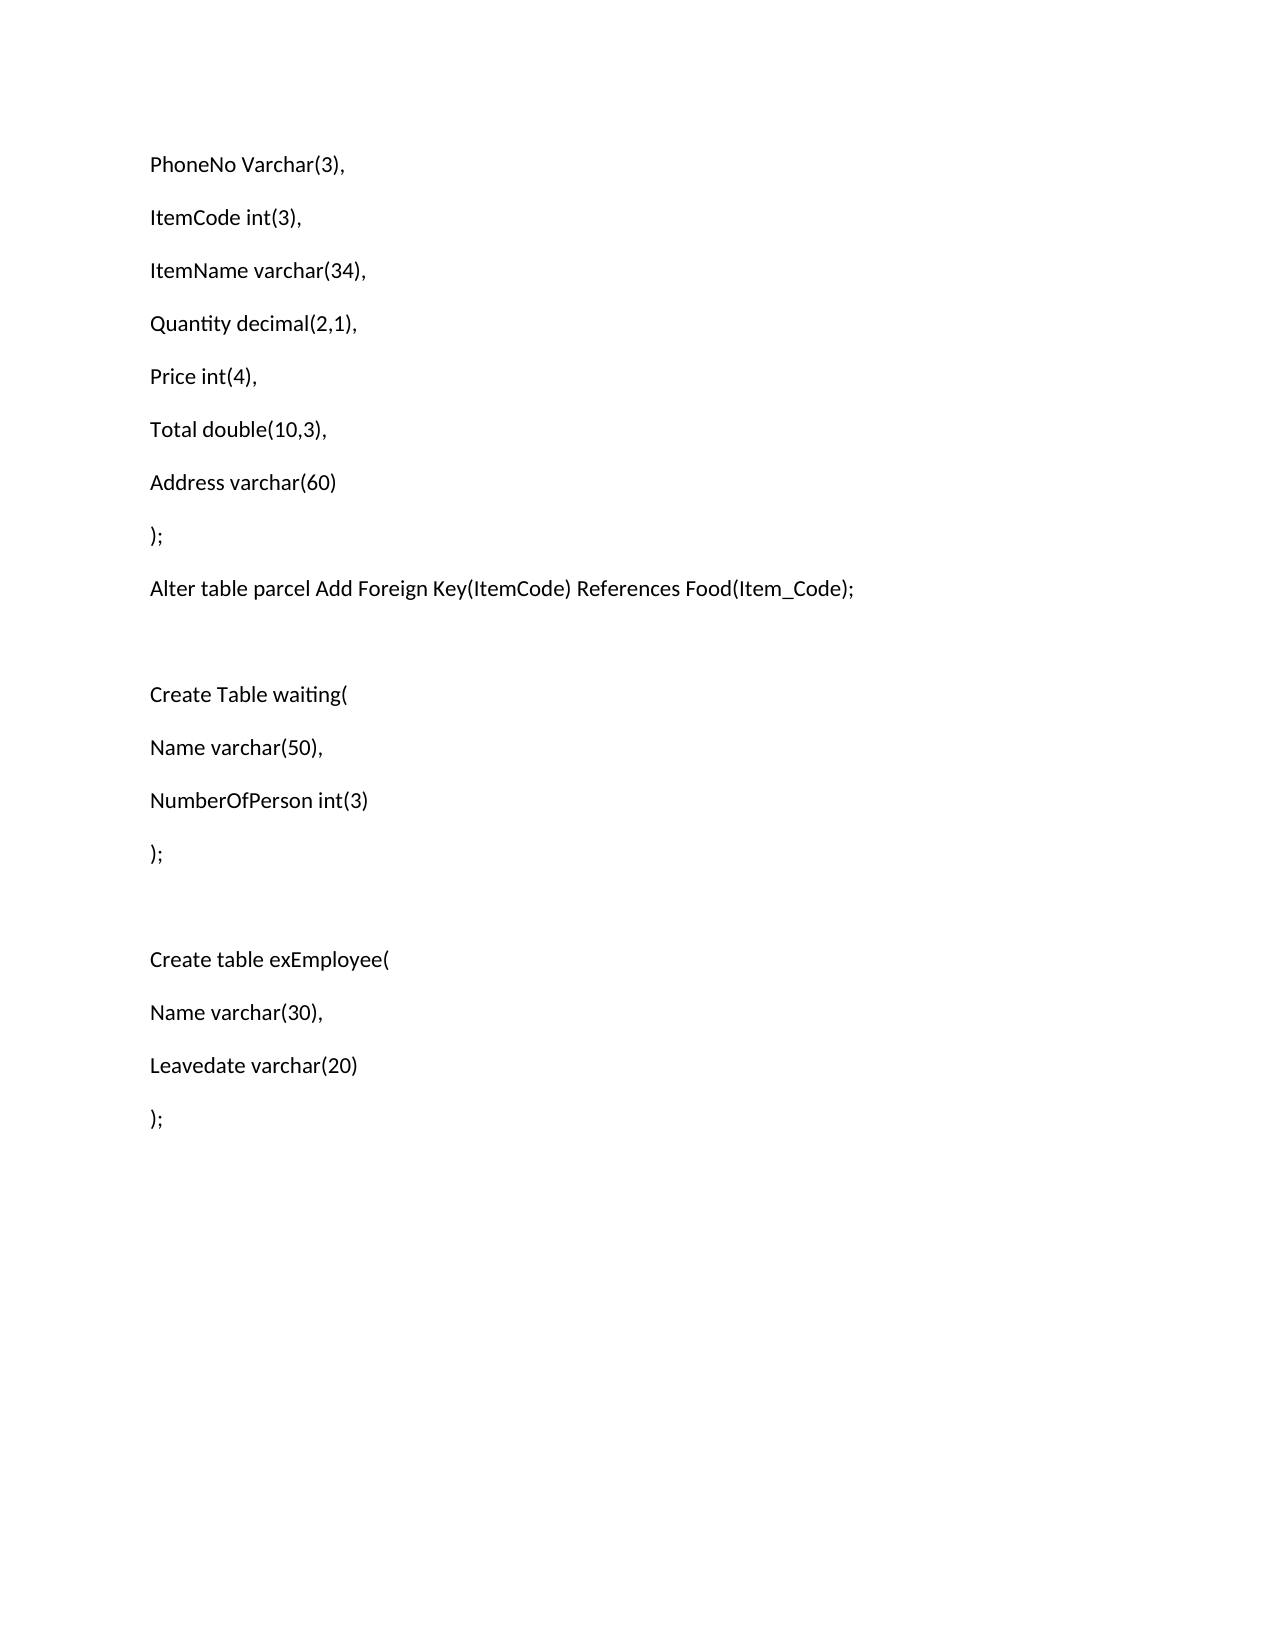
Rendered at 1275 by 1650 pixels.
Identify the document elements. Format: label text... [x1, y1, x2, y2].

text ); [150, 1104, 1125, 1132]
text Name varchar(30), [150, 998, 1125, 1026]
text ItemName varchar(34), [150, 256, 1125, 284]
text Address varchar(60) [150, 468, 1125, 496]
text Create table exEmployee( [150, 945, 1125, 973]
text Total double(10,3), [150, 415, 1125, 443]
text Alter table parcel Add Foreign Key(ItemCode) References Food(Item_Code); [150, 574, 1125, 602]
text ); [150, 521, 1125, 549]
text ItemCode int(3), [150, 203, 1125, 231]
text NumberOfPerson int(3) [150, 786, 1125, 814]
text Leavedate varchar(20) [150, 1051, 1125, 1079]
text Name varchar(50), [150, 733, 1125, 761]
text Create Table waiting( [150, 680, 1125, 708]
text ); [150, 839, 1125, 867]
text PhoneNo Varchar(3), [150, 150, 1125, 178]
text Quantity decimal(2,1), [150, 309, 1125, 337]
text Price int(4), [150, 362, 1125, 390]
